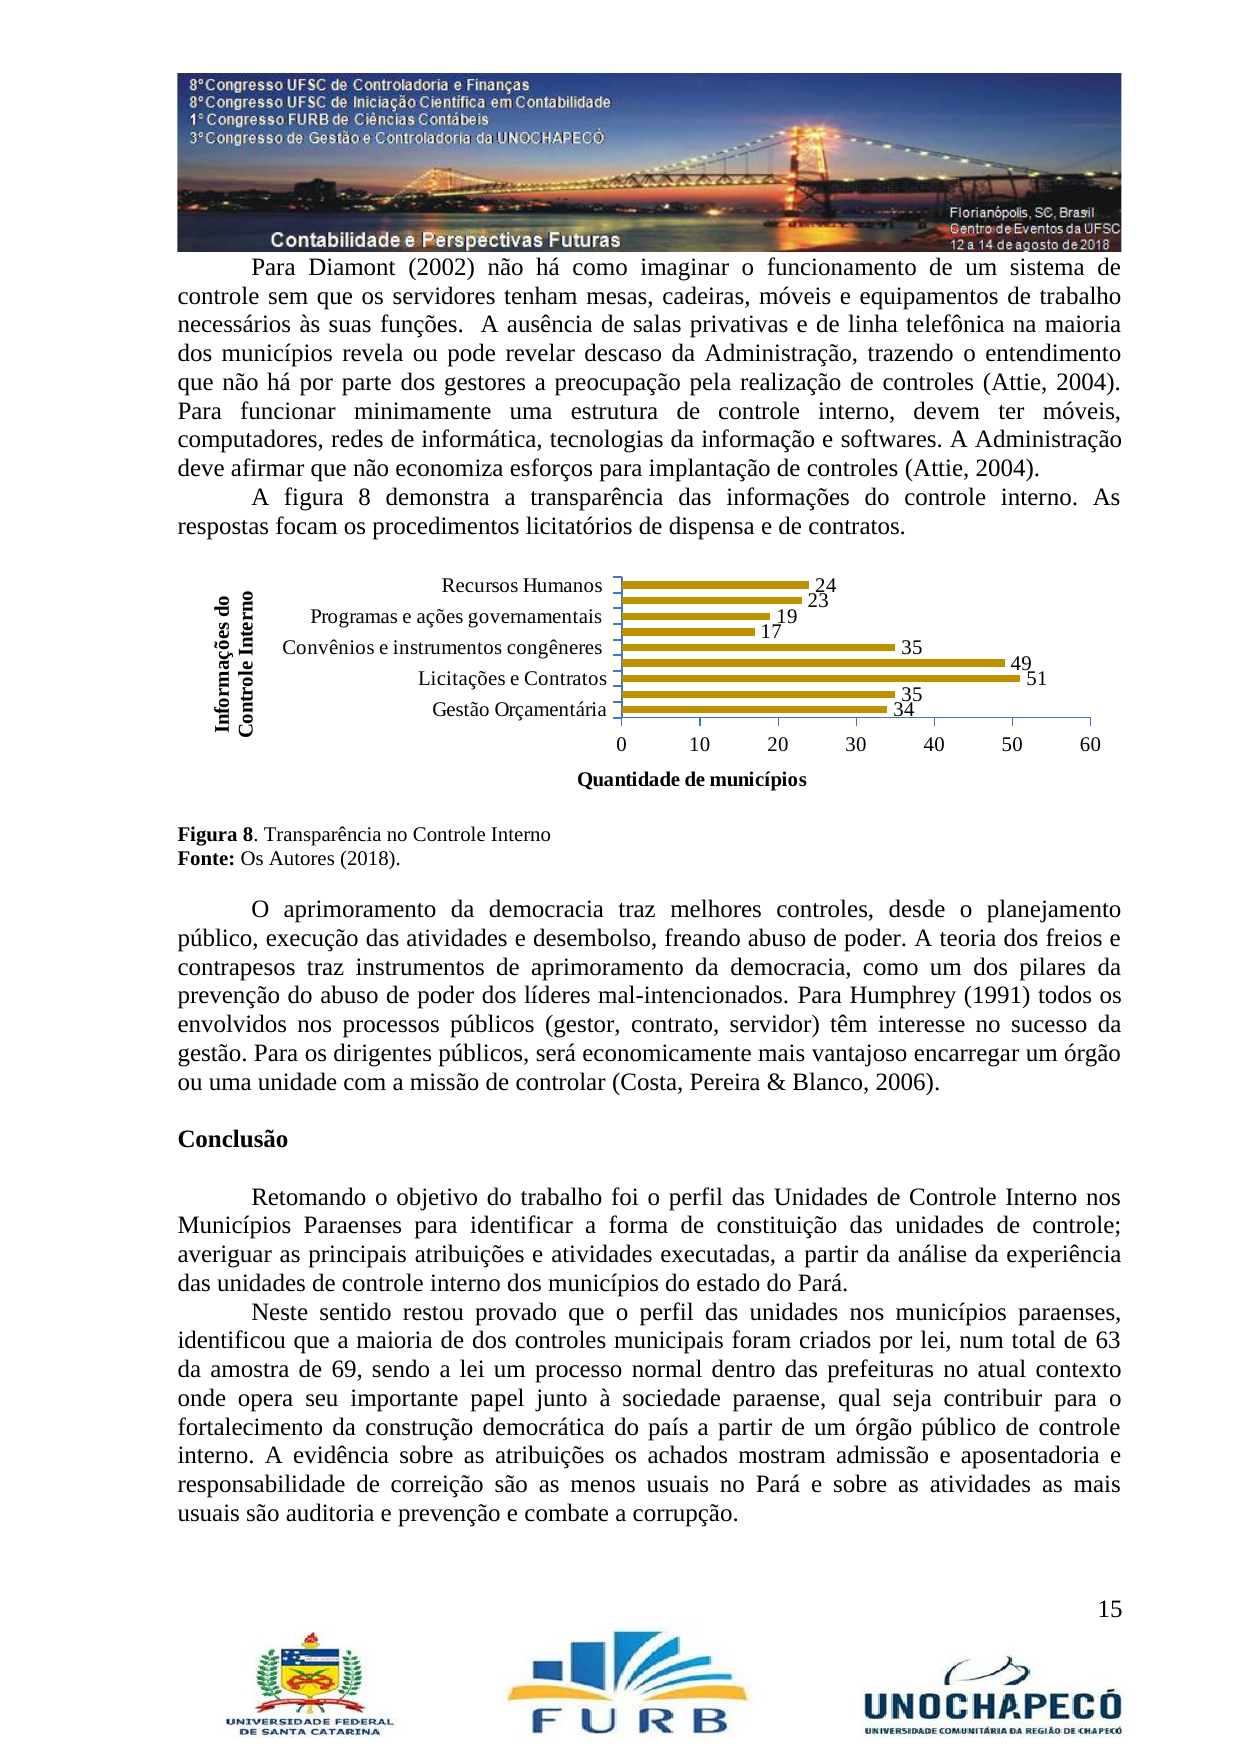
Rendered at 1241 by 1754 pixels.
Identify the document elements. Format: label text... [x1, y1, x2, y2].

text Para Diamont (2002) não há como imaginar o funcionamento de um sistema de controle sem que os servidores tenham mesas, cadeiras, móveis e equipamentos de trabalho necessários às suas funções. A ausência de salas privativas e de linha telefônica na maioria dos municípios revela ou pode revelar descaso da Administração, trazendo o entendimento que não há por parte dos gestores a preocupação pela realização de controles (Attie, 2004). Para funcionar minimamente uma estrutura de controle interno, devem ter móveis, computadores, redes de informática, tecnologias da informação e softwares. A Administração deve afirmar que não economiza esforços para implantação de controles (Attie, 2004). [177, 252, 1122, 482]
text Neste sentido restou provado que o perfil das unidades nos municípios paraenses, identificou que a maioria de dos controles municipais foram criados por lei, num total de 63 da amostra de 69, sendo a lei um processo normal dentro das prefeituras no atual contexto onde opera seu importante papel junto à sociedade paraense, qual seja contribuir para o fortalecimento da construção democrática do país a partir de um órgão público de controle interno. A evidência sobre as atribuições os achados mostram admissão e aposentadoria e responsabilidade de correição são as menos usuais no Pará e sobre as atividades as mais usuais são auditoria e prevenção e combate a corrupção. [177, 1297, 1122, 1527]
picture [177, 73, 1122, 252]
text Fonte: Os Autores (2018). [177, 846, 1122, 870]
picture [216, 1618, 1130, 1738]
text Conclusão [177, 1124, 1122, 1153]
text Figura 8. Transparência no Controle Interno [177, 822, 1122, 846]
text A figura 8 demonstra a transparência das informações do controle interno. As respostas focam os procedimentos licitatórios de dispensa e de contratos. [177, 482, 1122, 539]
text O aprimoramento da democracia traz melhores controles, desde o planejamento público, execução das atividades e desembolso, freando abuso de poder. A teoria dos freios e contrapesos traz instrumentos de aprimoramento da democracia, como um dos pilares da prevenção do abuso de poder dos líderes mal-intencionados. Para Humphrey (1991) todos os envolvidos nos processos públicos (gestor, contrato, servidor) têm interesse no sucesso da gestão. Para os dirigentes públicos, será economicamente mais vantajoso encarregar um órgão ou uma unidade com a missão de controlar (Costa, Pereira & Blanco, 2006). [177, 894, 1122, 1095]
text Retomando o objetivo do trabalho foi o perfil das Unidades de Controle Interno nos Municípios Paraenses para identificar a forma de constituição das unidades de controle; averiguar as principais atribuições e atividades executadas, a partir da análise da experiência das unidades de controle interno dos municípios do estado do Pará. [177, 1182, 1122, 1297]
